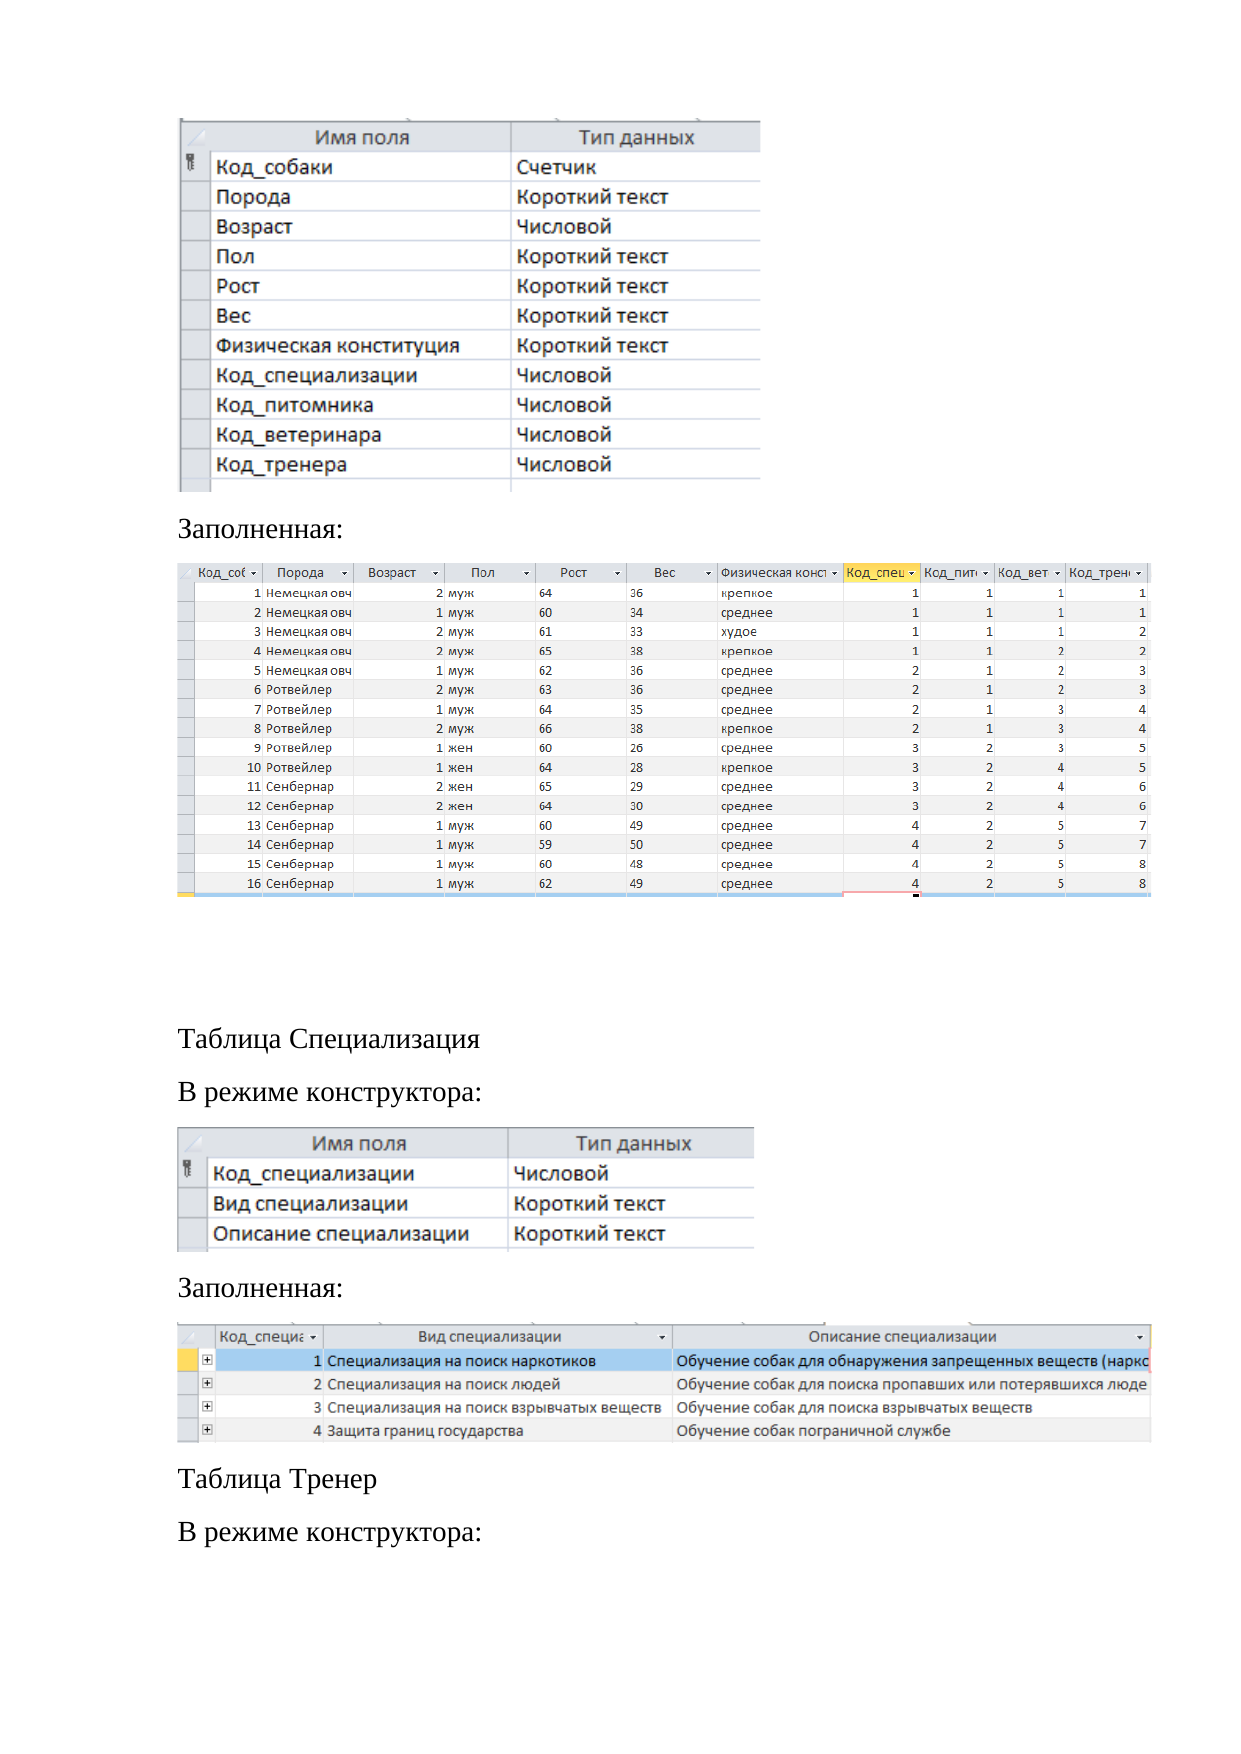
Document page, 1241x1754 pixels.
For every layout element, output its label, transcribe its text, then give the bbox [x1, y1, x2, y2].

picture [177, 1322, 1152, 1443]
text Заполненная: [177, 1270, 1152, 1303]
text Заполненная: [177, 511, 1152, 544]
text В режиме конструктора: [177, 1074, 1152, 1108]
text Таблица Тренер [177, 1461, 1152, 1495]
picture [177, 1127, 755, 1252]
picture [177, 118, 761, 492]
text В режиме конструктора: [177, 1514, 1152, 1548]
picture [177, 563, 1152, 897]
text Таблица Специализация [177, 1022, 1152, 1055]
